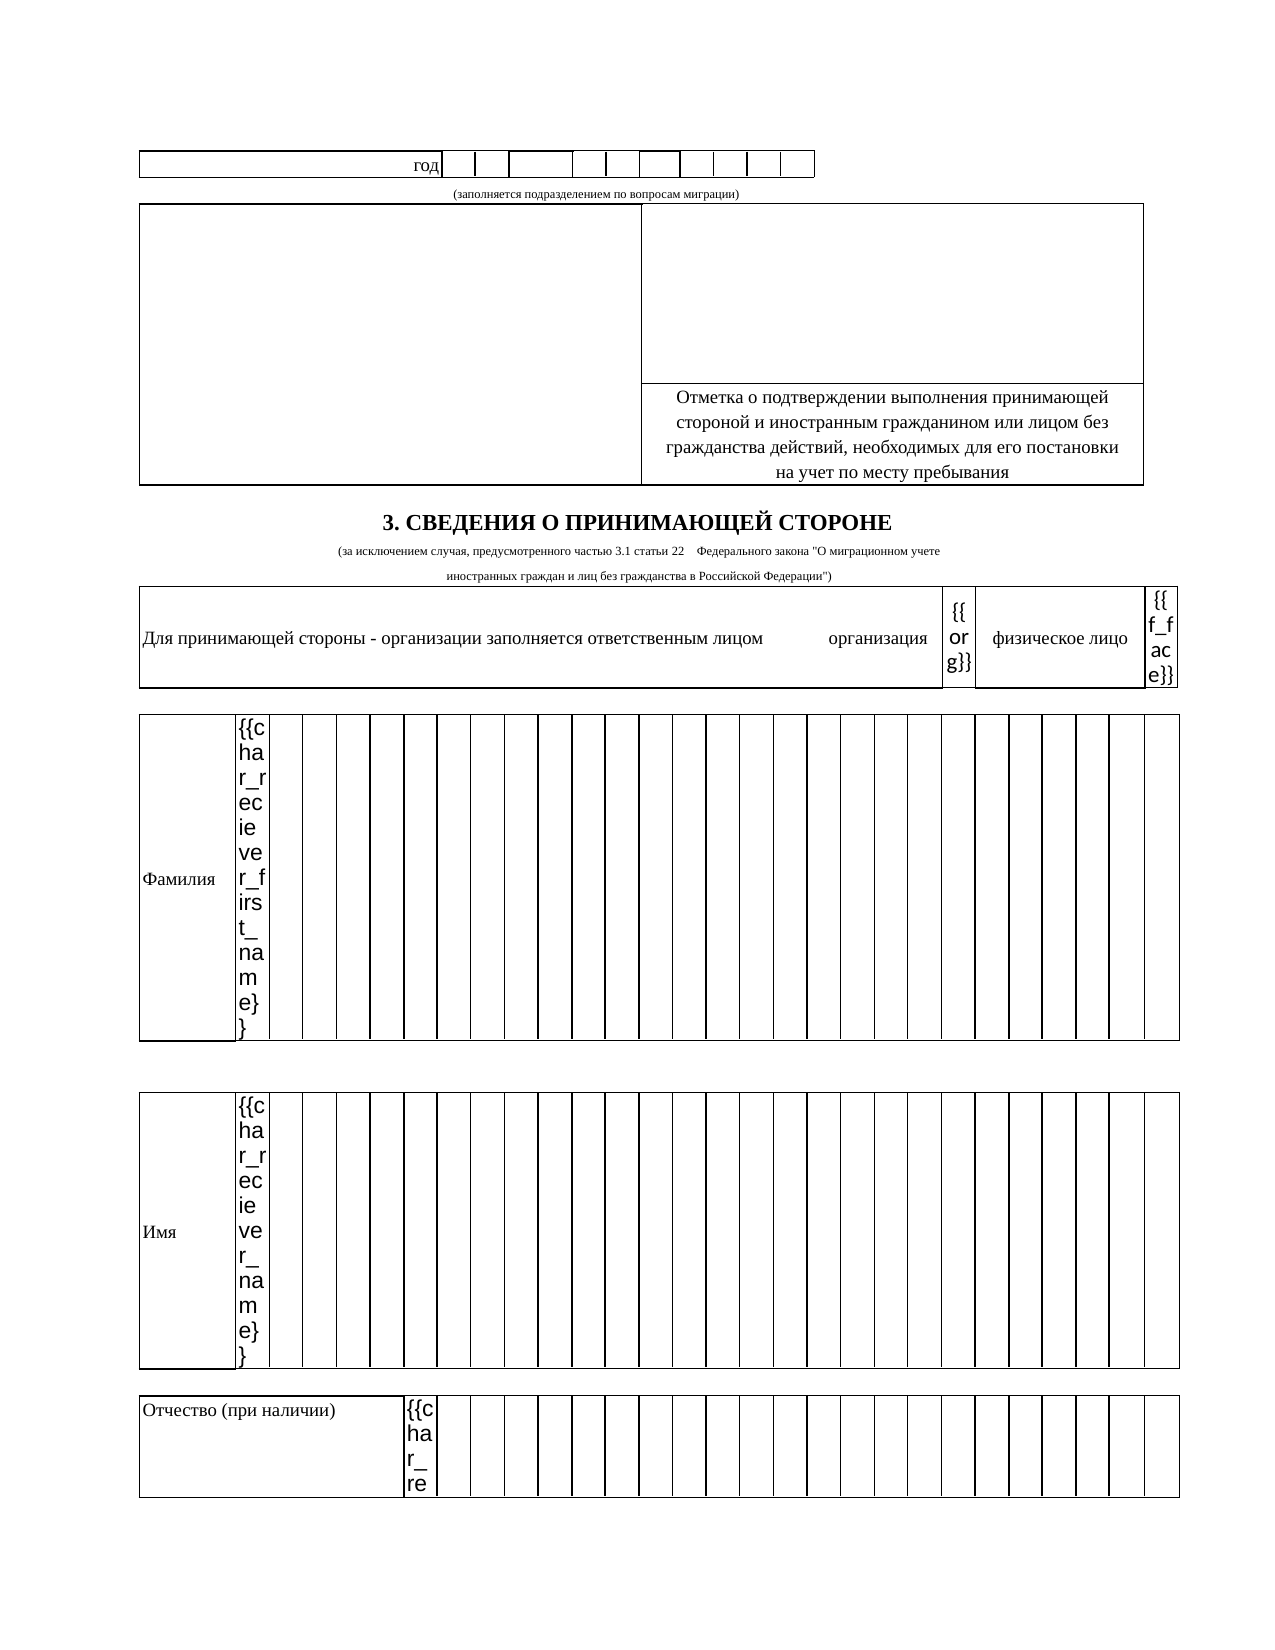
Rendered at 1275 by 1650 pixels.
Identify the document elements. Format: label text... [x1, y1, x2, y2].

table_header [840, 1093, 874, 1368]
table_header {{char_reciever_name}} [236, 1093, 269, 1368]
table_header [640, 1396, 672, 1496]
table_header [505, 715, 538, 1040]
table_header [808, 1396, 840, 1496]
table_header месяц [510, 152, 572, 177]
table_header [404, 1093, 437, 1368]
table_header [1110, 1396, 1144, 1496]
table_header Для принимающей стороны - организации заполняется ответственным лицом организация [140, 587, 942, 687]
table_header [774, 715, 807, 1040]
table_header [740, 1396, 773, 1496]
table_header [975, 1093, 1009, 1368]
table_header [681, 151, 713, 177]
table_header {{char_reciever_first_name}} [236, 715, 269, 1040]
text (заполняется подразделением по вопросам миграции) [150, 178, 1125, 203]
table_header [942, 1396, 974, 1496]
table_header [1010, 1396, 1041, 1496]
table_header [1145, 715, 1179, 1040]
table_header [471, 1396, 504, 1496]
table_header [269, 715, 302, 1040]
table_header [774, 1396, 806, 1496]
table_header [1009, 1093, 1042, 1368]
table_header [1145, 1396, 1179, 1496]
table_header [642, 204, 1143, 382]
table_header [573, 151, 606, 177]
table_header [707, 1396, 739, 1496]
table_header [572, 715, 605, 1040]
table_header [443, 151, 475, 177]
table_header [639, 1093, 672, 1368]
table_header [976, 1396, 1008, 1496]
table_header [337, 1093, 370, 1368]
table_header [908, 715, 942, 1040]
table_header [140, 205, 641, 484]
table_header [1042, 1093, 1076, 1368]
table_header [370, 1093, 404, 1368]
table_header [337, 715, 370, 1040]
table_header год [640, 152, 679, 177]
table_header [605, 715, 639, 1040]
table_header [1109, 1093, 1144, 1368]
table_header [303, 715, 337, 1040]
table_header [908, 1396, 941, 1496]
table_header [269, 1093, 302, 1368]
table_header [573, 1396, 604, 1496]
table_header Фамилия [140, 715, 235, 1040]
table_header [874, 715, 907, 1040]
table_header [1042, 715, 1076, 1040]
table_header [875, 1396, 907, 1496]
table_header [1077, 1396, 1108, 1496]
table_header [140, 1397, 403, 1496]
table_header [1145, 1093, 1179, 1368]
table_header [1109, 715, 1144, 1040]
text (за исключением случая, предусмотренного частью 3.1 статьи 22 Федерального закона "О миграционном учете иностранных граждан и лиц без гражданства в Российской Федерации") [150, 536, 1125, 586]
table_header [942, 715, 975, 1040]
table_header {{ f_face}} [1146, 587, 1177, 687]
table_header [437, 1093, 471, 1368]
table_header [942, 1093, 975, 1368]
table_header [714, 151, 747, 177]
table_header [774, 1093, 807, 1368]
table_header [605, 1093, 639, 1368]
table_header [539, 1396, 571, 1496]
table_header [874, 1093, 907, 1368]
table_header [471, 1093, 504, 1368]
table_header [505, 1093, 538, 1368]
table_header [1076, 1093, 1109, 1368]
table_header [706, 715, 739, 1040]
table_header [505, 1396, 537, 1496]
table_header [606, 1396, 638, 1496]
table_header [747, 151, 780, 177]
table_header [405, 1396, 436, 1496]
text 3. СВЕДЕНИЯ О ПРИНИМАЮЩЕЙ СТОРОНЕ [150, 511, 1125, 536]
table_cell Отметка о подтверждении выполнения принимающей стороной и иностранным гражданином или лицом без гражданства действий, необходимых для его постановки на учет по месту пребывания [642, 384, 1143, 484]
table_header {{ org}} [943, 587, 975, 687]
table_header [780, 151, 814, 177]
table_header [673, 1396, 705, 1496]
table_header [740, 715, 773, 1040]
table_header [572, 1093, 605, 1368]
table_header [841, 1396, 874, 1496]
table_header [706, 1093, 739, 1368]
table_header [404, 715, 437, 1040]
table_header [370, 715, 404, 1040]
table_header физическое лицо [976, 587, 1144, 687]
table_header [538, 715, 572, 1040]
table_header [437, 715, 471, 1040]
table_header [639, 715, 672, 1040]
table_header [840, 715, 874, 1040]
table_header Имя [140, 1093, 235, 1368]
table_header [975, 715, 1009, 1040]
table_header [303, 1093, 337, 1368]
table_header [475, 151, 508, 177]
table_header [606, 151, 639, 177]
table_header [672, 1093, 706, 1368]
table_header [438, 1396, 470, 1496]
table_header [1076, 715, 1109, 1040]
table_header [908, 1093, 942, 1368]
table_header [471, 715, 504, 1040]
table_header [740, 1093, 773, 1368]
table_header [1009, 715, 1042, 1040]
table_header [140, 152, 441, 177]
table_header [538, 1093, 572, 1368]
table_header [807, 1093, 840, 1368]
table_header [807, 715, 840, 1040]
table_header [672, 715, 706, 1040]
table_header [1043, 1396, 1075, 1496]
